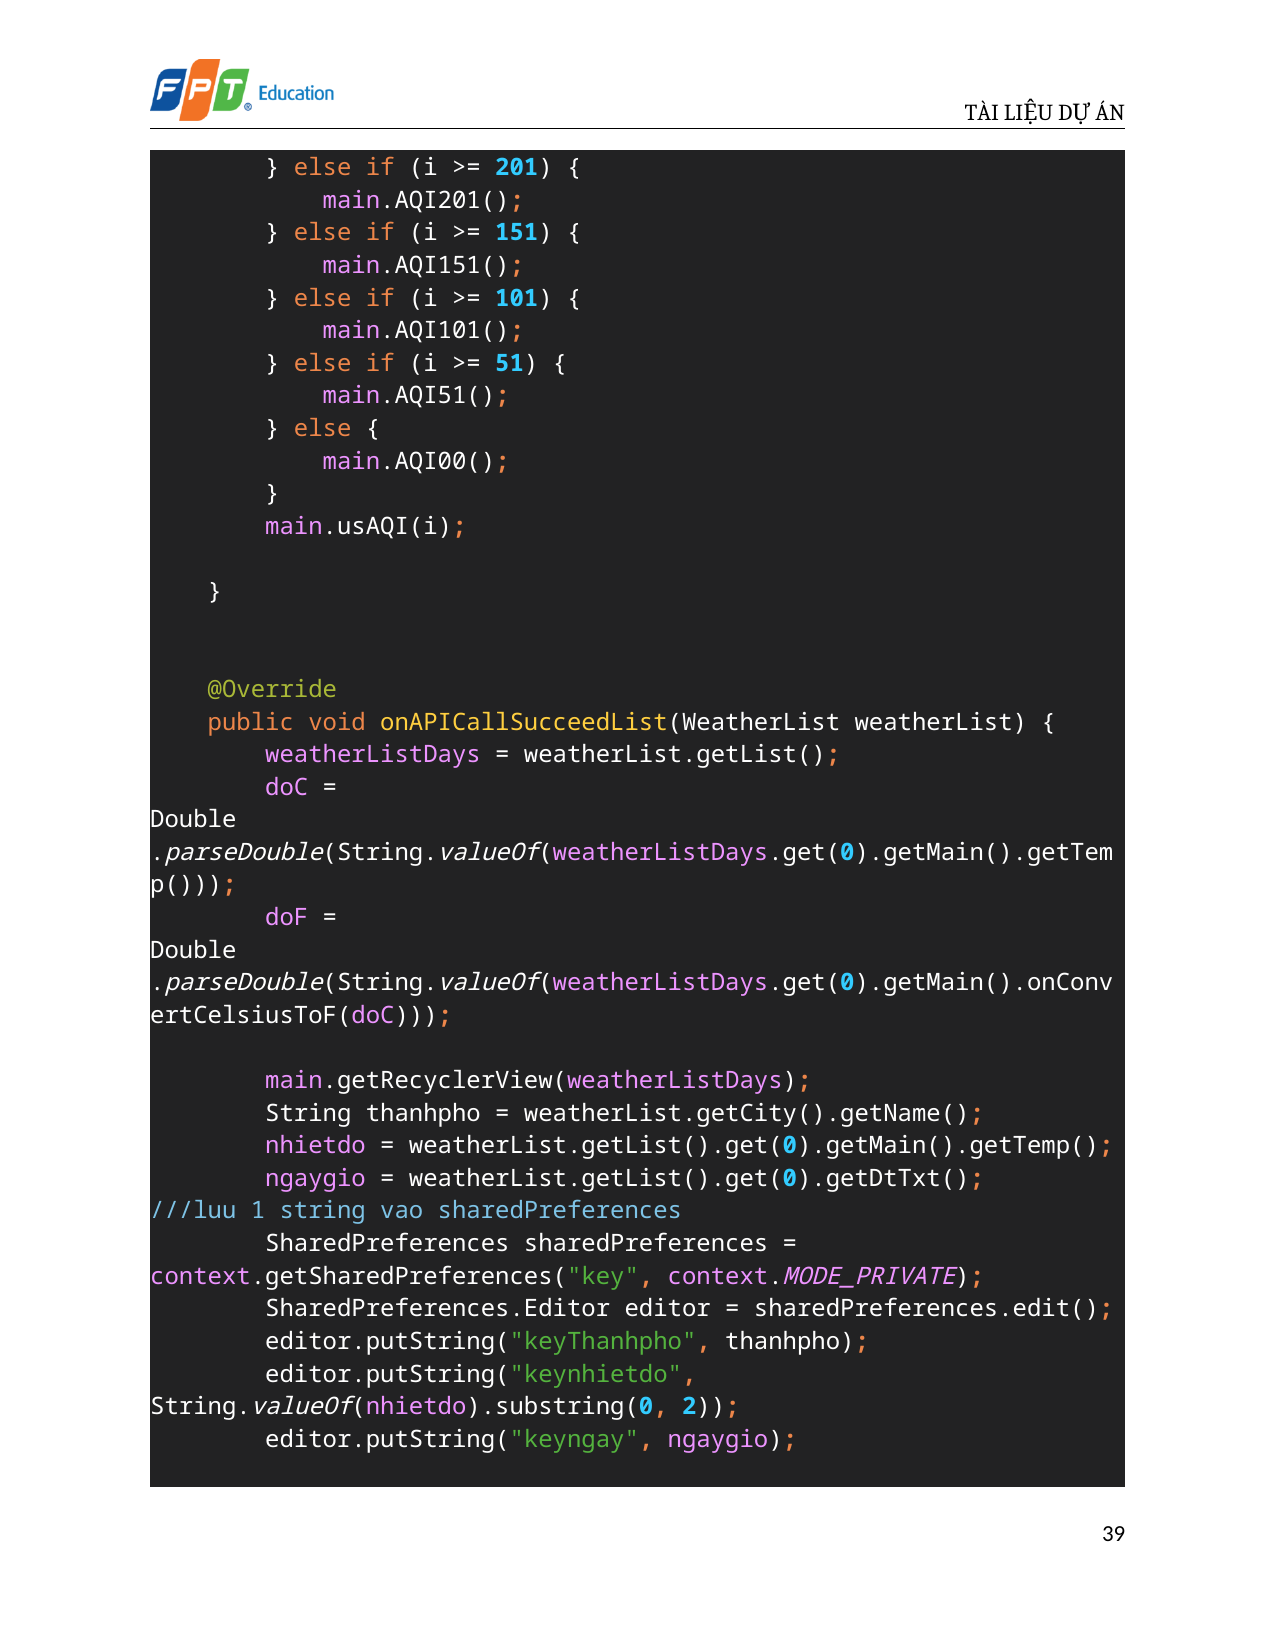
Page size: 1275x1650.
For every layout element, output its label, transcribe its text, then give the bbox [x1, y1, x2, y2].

picture [150, 59, 336, 121]
